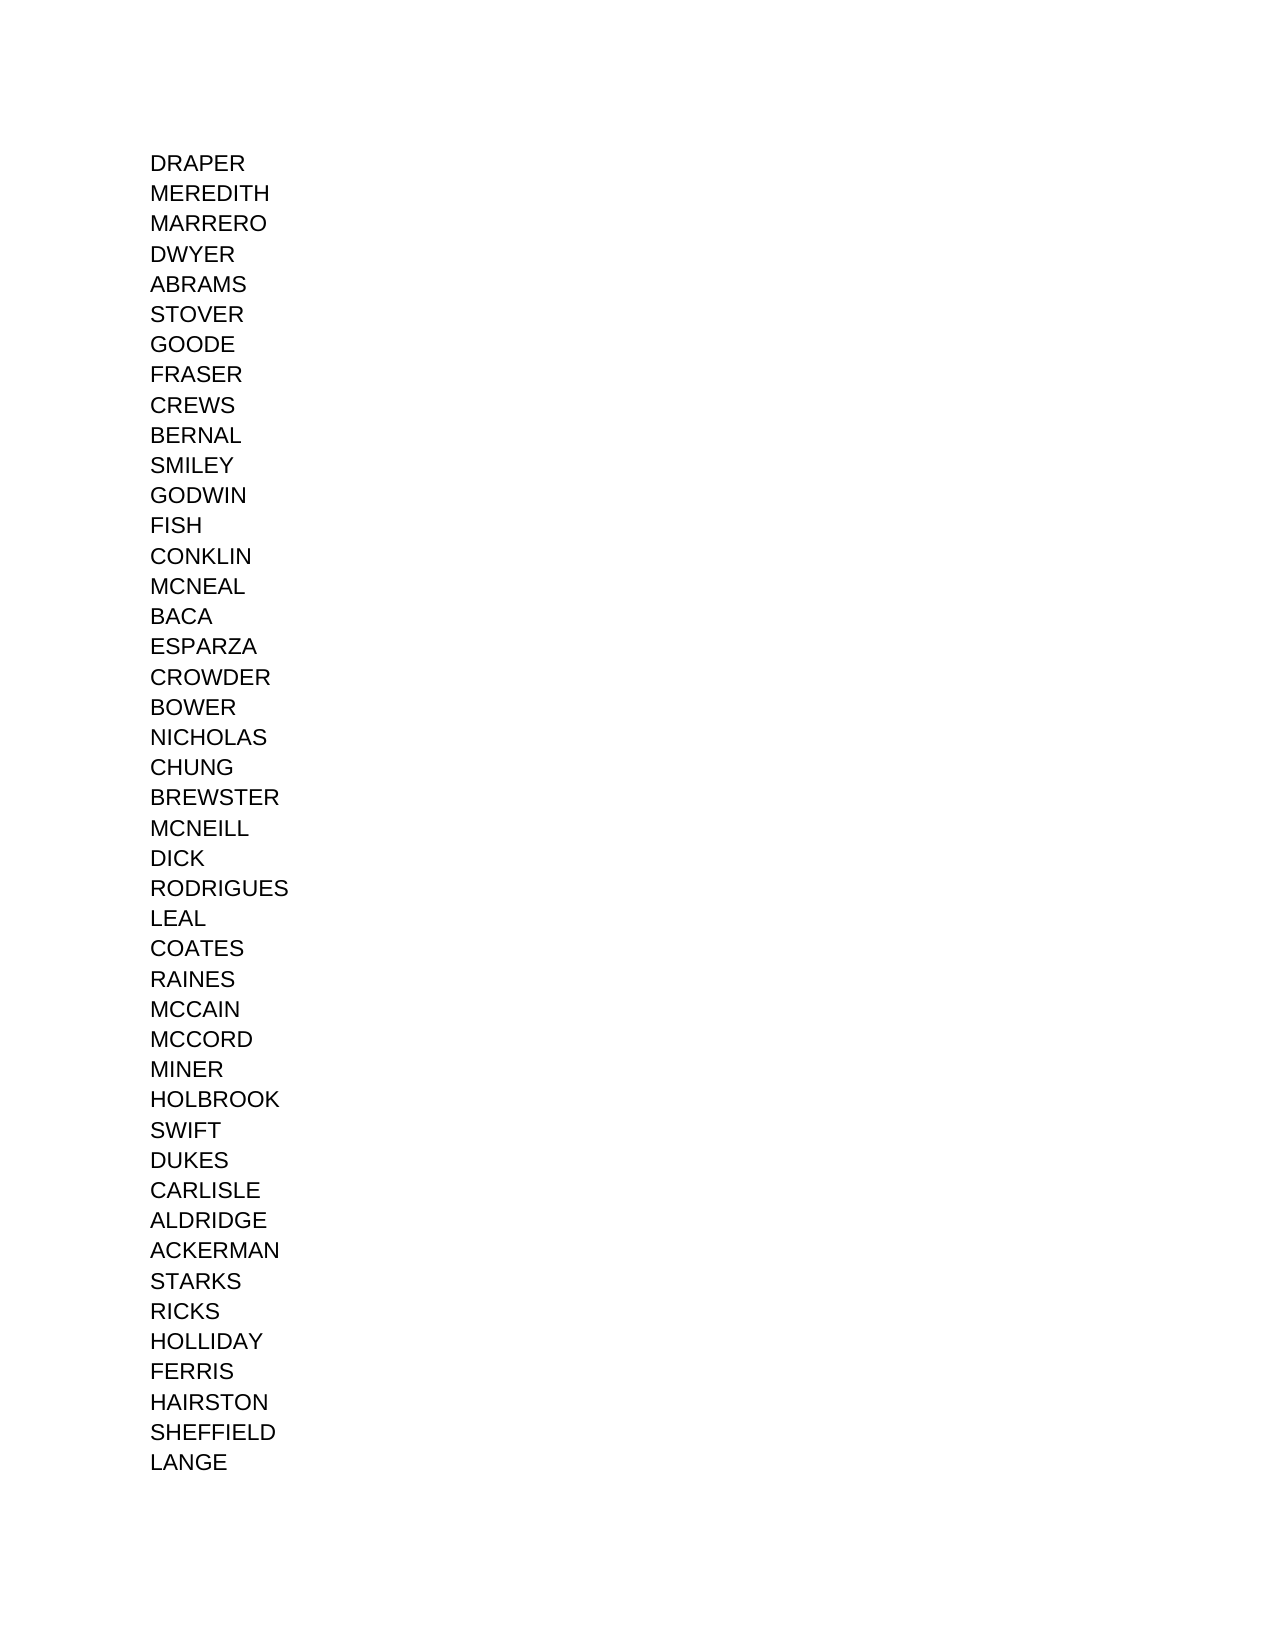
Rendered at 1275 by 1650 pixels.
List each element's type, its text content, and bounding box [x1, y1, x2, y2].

text ABRAMS [150, 271, 1125, 297]
text MARRERO [150, 210, 1125, 237]
text MINER [150, 1056, 1125, 1083]
text COATES [150, 935, 1125, 962]
text GOODE [150, 331, 1125, 358]
text SHEFFIELD [150, 1419, 1125, 1445]
text DICK [150, 845, 1125, 871]
text RODRIGUES [150, 875, 1125, 901]
text SWIFT [150, 1117, 1125, 1143]
text FERRIS [150, 1358, 1125, 1385]
text FISH [150, 512, 1125, 539]
text ESPARZA [150, 633, 1125, 660]
text RAINES [150, 966, 1125, 992]
text FRASER [150, 361, 1125, 388]
text DUKES [150, 1147, 1125, 1173]
text HOLBROOK [150, 1086, 1125, 1113]
text MEREDITH [150, 180, 1125, 207]
text ACKERMAN [150, 1237, 1125, 1264]
text CHUNG [150, 754, 1125, 781]
text CARLISLE [150, 1177, 1125, 1203]
text NICHOLAS [150, 724, 1125, 750]
text LANGE [150, 1449, 1125, 1475]
text MCCORD [150, 1026, 1125, 1052]
text STOVER [150, 301, 1125, 327]
text DWYER [150, 241, 1125, 267]
text MCCAIN [150, 996, 1125, 1022]
text BACA [150, 603, 1125, 629]
text BOWER [150, 694, 1125, 720]
text HOLLIDAY [150, 1328, 1125, 1354]
text MCNEAL [150, 573, 1125, 599]
text RICKS [150, 1298, 1125, 1324]
text GODWIN [150, 482, 1125, 509]
text HAIRSTON [150, 1388, 1125, 1415]
text BERNAL [150, 422, 1125, 448]
text CROWDER [150, 663, 1125, 690]
text DRAPER [150, 150, 1125, 176]
text LEAL [150, 905, 1125, 932]
text BREWSTER [150, 784, 1125, 811]
text SMILEY [150, 452, 1125, 478]
text STARKS [150, 1268, 1125, 1294]
text ALDRIDGE [150, 1207, 1125, 1234]
text MCNEILL [150, 814, 1125, 841]
text CREWS [150, 392, 1125, 418]
text CONKLIN [150, 543, 1125, 569]
